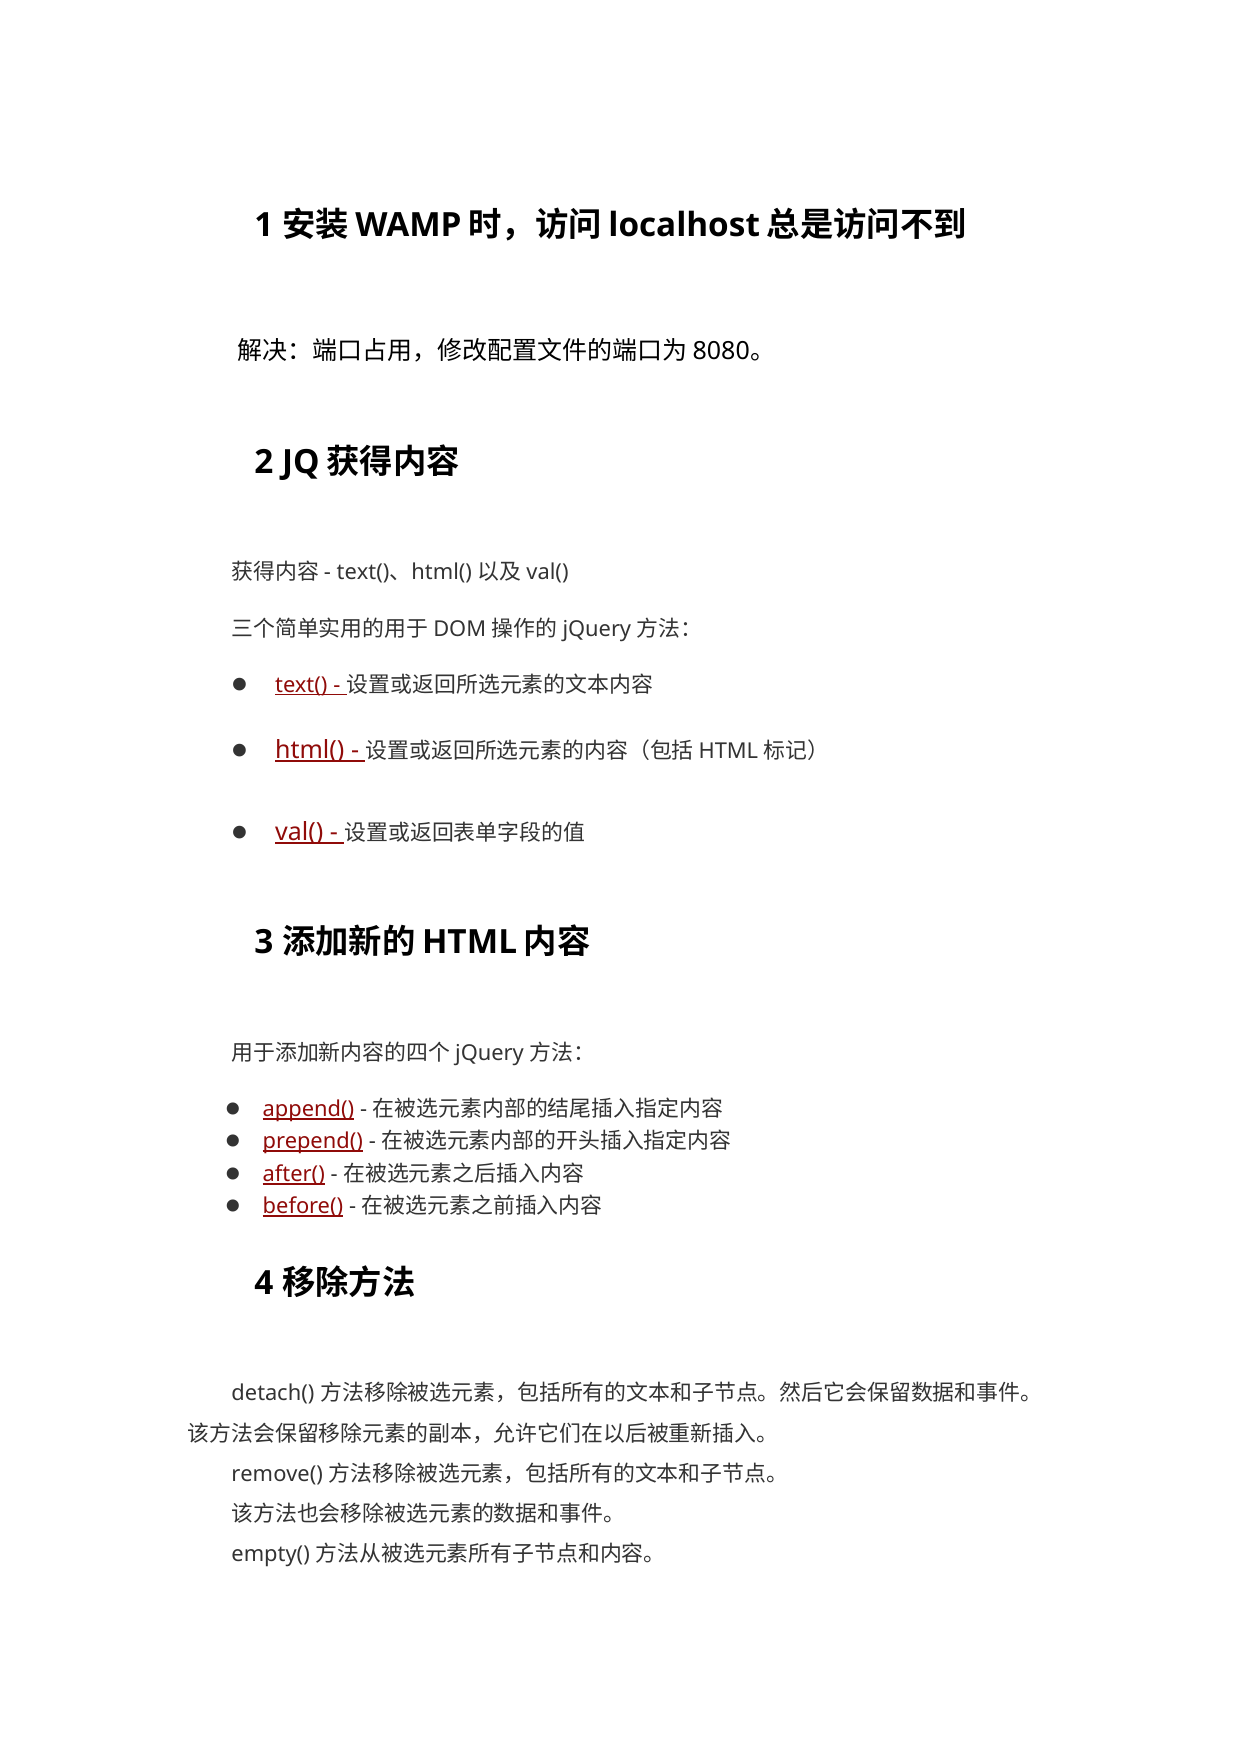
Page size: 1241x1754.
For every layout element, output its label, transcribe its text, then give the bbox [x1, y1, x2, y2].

text 解决：端口占用，修改配置文件的端口为8080。 [187, 316, 1053, 381]
text 该方法也会移除被选元素的数据和事件。 [187, 1496, 1053, 1528]
subtitle 4 移除方法 [187, 1247, 1053, 1312]
text 获得内容 - text()、html() 以及 val() [187, 554, 1053, 587]
subtitle 2 JQ获得内容 [187, 427, 1053, 492]
text remove() 方法移除被选元素，包括所有的文本和子节点。 [187, 1456, 1053, 1488]
list text() - 设置或返回所选元素的文本内容 [231, 666, 1053, 699]
list prepend() - 在被选元素内部的开头插入指定内容 [225, 1123, 1053, 1155]
text empty() 方法从被选元素所有子节点和内容。 [187, 1536, 1053, 1569]
list html() - 设置或返回所选元素的内容（包括 HTML 标记） [231, 716, 1053, 781]
list before() - 在被选元素之前插入内容 [225, 1188, 1053, 1220]
subtitle 3 添加新的HTML内容 [187, 907, 1053, 972]
text detach() 方法移除被选元素，包括所有的文本和子节点。然后它会保留数据和事件。 [187, 1375, 1053, 1407]
list append() - 在被选元素内部的结尾插入指定内容 [225, 1090, 1053, 1123]
text 用于添加新内容的四个 jQuery 方法： [187, 1034, 1053, 1067]
list val() - 设置或返回表单字段的值 [231, 798, 1053, 863]
text 三个简单实用的用于 DOM 操作的 jQuery 方法： [187, 610, 1053, 643]
text 该方法会保留移除元素的副本，允许它们在以后被重新插入。 [187, 1415, 1053, 1448]
subtitle 1 安装WAMP时，访问localhost总是访问不到 [187, 189, 1053, 254]
list after() - 在被选元素之后插入内容 [225, 1155, 1053, 1188]
